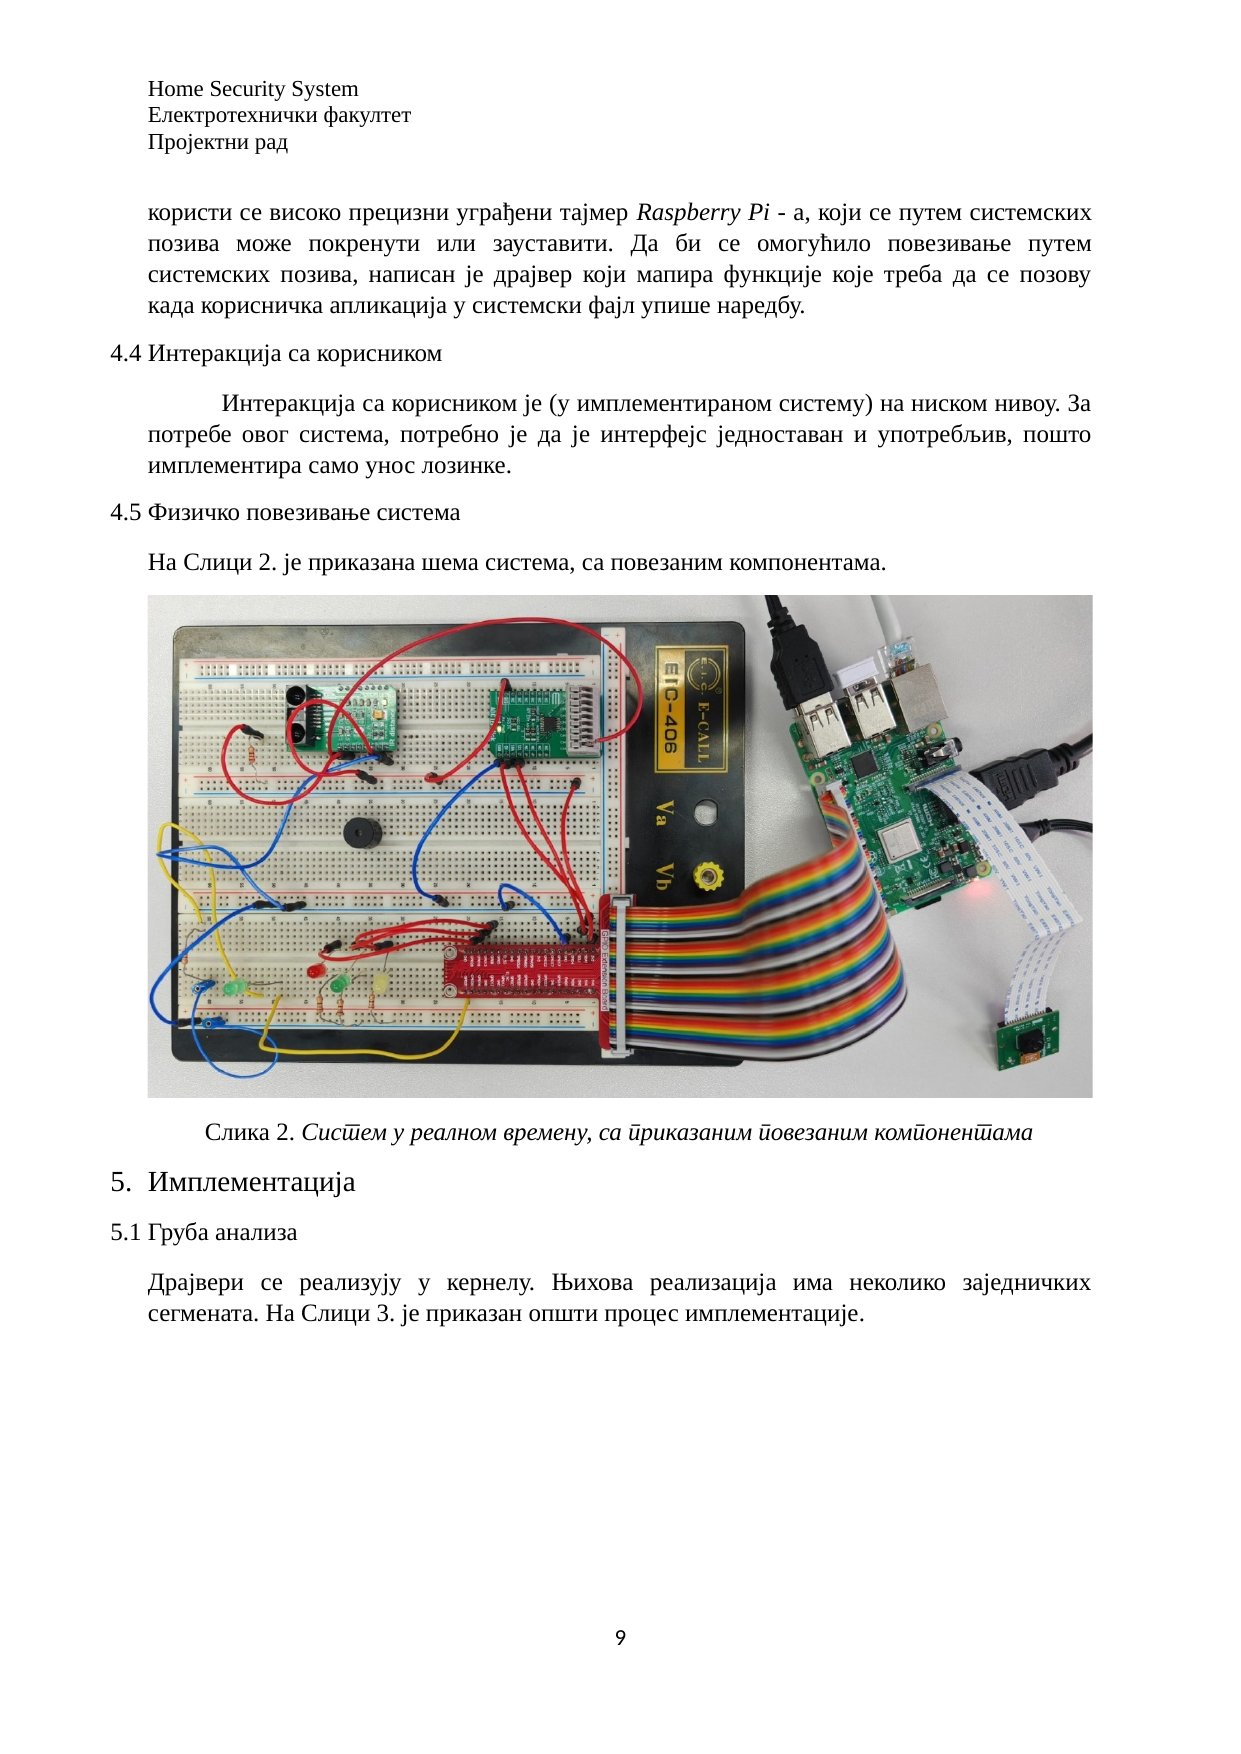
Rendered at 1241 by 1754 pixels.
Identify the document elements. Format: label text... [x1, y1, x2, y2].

subtitle Имплементација [110, 1164, 1093, 1198]
text Слика 2. Систем у реалном времену, са приказаним повезаним компонентама [148, 1117, 1093, 1145]
text На Слици 2. је приказана шема система, са повезаним компонентама. [148, 547, 1093, 576]
picture [147, 595, 1093, 1098]
text Интеракција са корисником је (у имплементираном систему) на ниском нивоу. За потребе овог система, потребно је да је интерфејс једноставан и употребљив, пошто имплементира само унос лозинке. [148, 388, 1093, 478]
subtitle Груба анализа [110, 1217, 1093, 1246]
text Драјвери се реализују у кернелу. Њихова реализација има неколико заједничких сегмената. На Слици 3. је приказан општи процес имплементације. [148, 1267, 1093, 1327]
subtitle Физичко повезивање система [110, 497, 1093, 526]
subtitle Интеракција са корисником [110, 338, 1093, 367]
